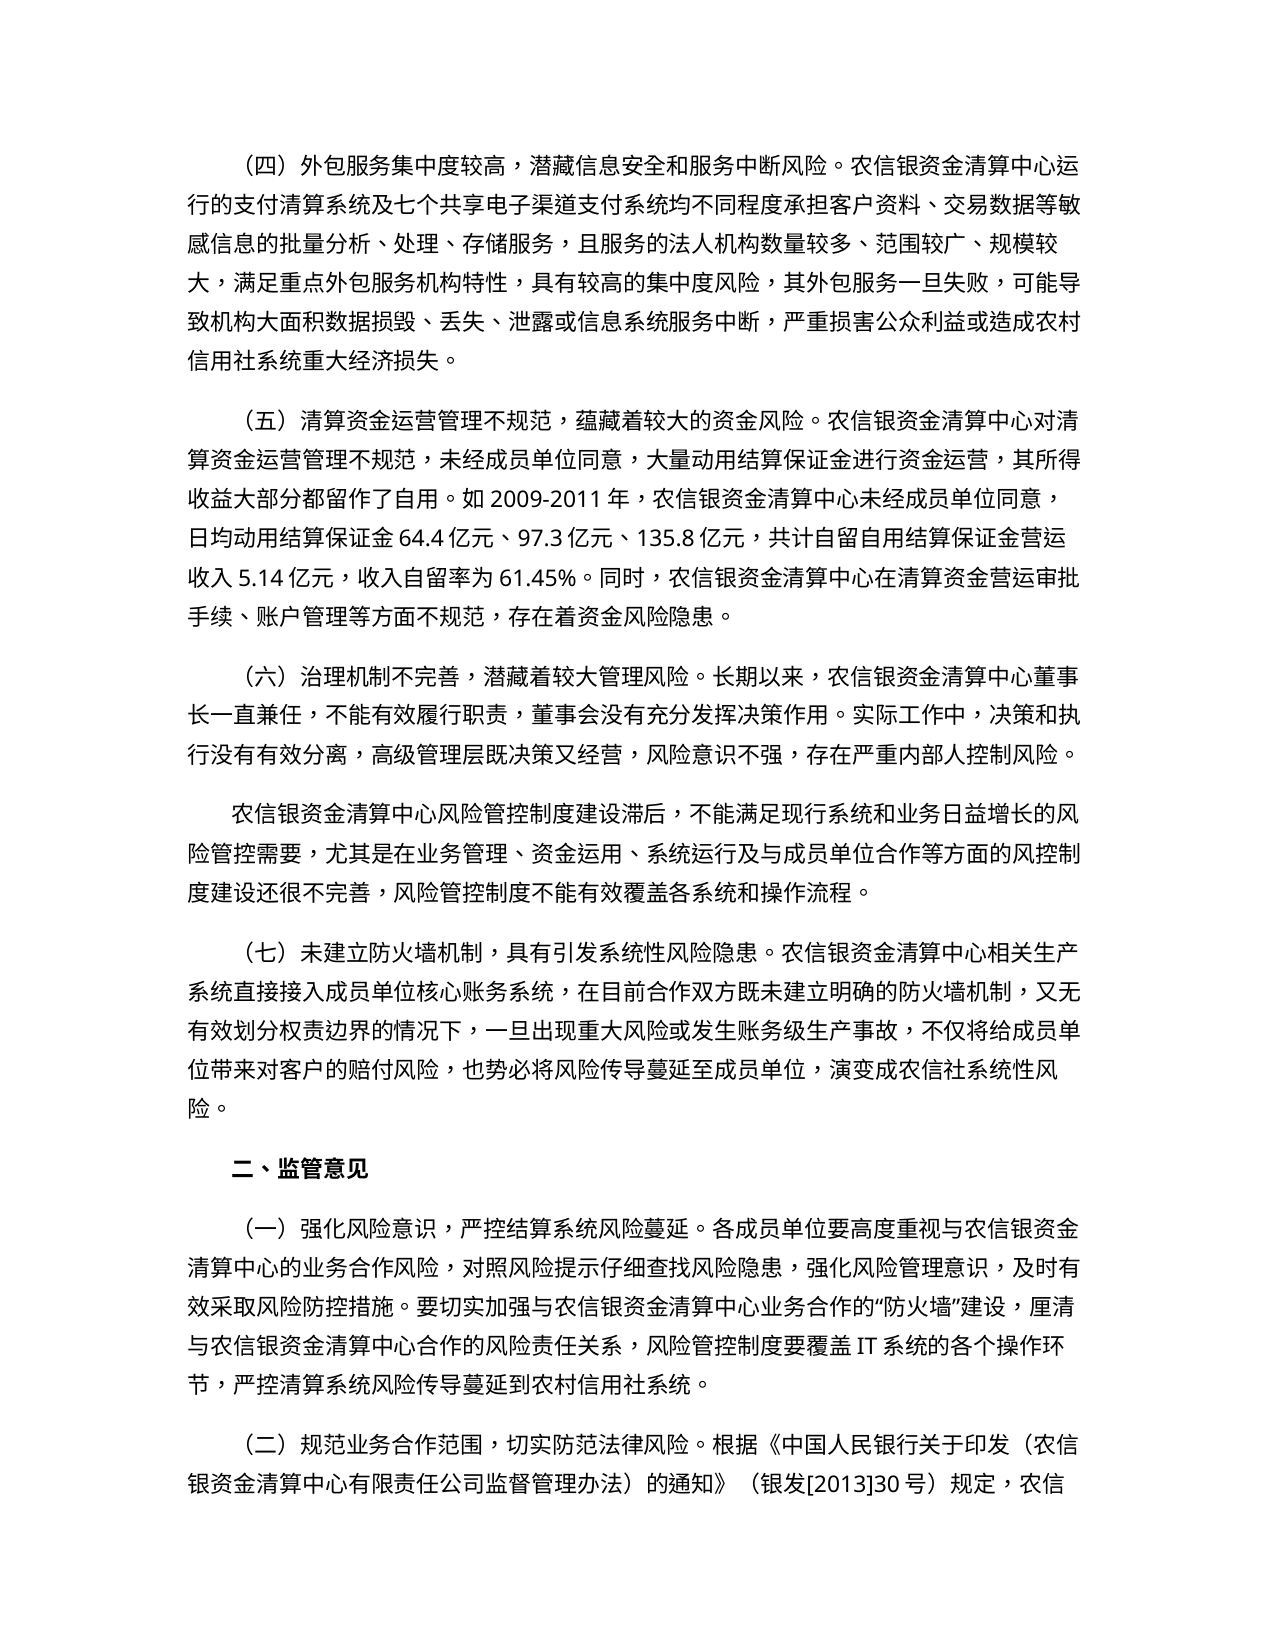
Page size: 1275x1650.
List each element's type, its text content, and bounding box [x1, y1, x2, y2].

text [187, 1429, 1087, 1499]
text （一）强化风险意识，严控结算系统风险蔓延。各成员单位要高度重视与农信银资金清算中心的业务合作风险，对照风险提示仔细查找风险隐患，强化风险管理意识，及时有效采取风险防控措施。要切实加强与农信银资金清算中心业务合作的“防火墙”建设，厘清与农信银资金清算中心合作的风险责任关系，风险管控制度要覆盖IT系统的各个操作环节，严控清算系统风险传导蔓延到农村信用社系统。 [187, 1212, 1087, 1400]
text 二、监管意见 [187, 1153, 1087, 1184]
text 农信银资金清算中心风险管控制度建设滞后，不能满足现行系统和业务日益增长的风险管控需要，尤其是在业务管理、资金运用、系统运行及与成员单位合作等方面的风控制度建设还很不完善，风险管控制度不能有效覆盖各系统和操作流程。 [187, 798, 1087, 908]
text （五）清算资金运营管理不规范，蕴藏着较大的资金风险。农信银资金清算中心对清算资金运营管理不规范，未经成员单位同意，大量动用结算保证金进行资金运营，其所得收益大部分都留作了自用。如2009-2011年，农信银资金清算中心未经成员单位同意，日均动用结算保证金64.4亿元、97.3亿元、135.8亿元，共计自留自用结算保证金营运收入5.14亿元，收入自留率为61.45%。同时，农信银资金清算中心在清算资金营运审批手续、账户管理等方面不规范，存在着资金风险隐患。 [187, 405, 1087, 632]
text （四）外包服务集中度较高，潜藏信息安全和服务中断风险。农信银资金清算中心运行的支付清算系统及七个共享电子渠道支付系统均不同程度承担客户资料、交易数据等敏感信息的批量分析、处理、存储服务，且服务的法人机构数量较多、范围较广、规模较大，满足重点外包服务机构特性，具有较高的集中度风险，其外包服务一旦失败，可能导致机构大面积数据损毁、丢失、泄露或信息系统服务中断，严重损害公众利益或造成农村信用社系统重大经济损失。 [187, 150, 1087, 377]
text （六）治理机制不完善，潜藏着较大管理风险。长期以来，农信银资金清算中心董事长一直兼任，不能有效履行职责，董事会没有充分发挥决策作用。实际工作中，决策和执行没有有效分离，高级管理层既决策又经营，风险意识不强，存在严重内部人控制风险。 [187, 660, 1087, 770]
text （七）未建立防火墙机制，具有引发系统性风险隐患。农信银资金清算中心相关生产系统直接接入成员单位核心账务系统，在目前合作双方既未建立明确的防火墙机制，又无有效划分权责边界的情况下，一旦出现重大风险或发生账务级生产事故，不仅将给成员单位带来对客户的赔付风险，也势必将风险传导蔓延至成员单位，演变成农信社系统性风险。 [187, 936, 1087, 1124]
